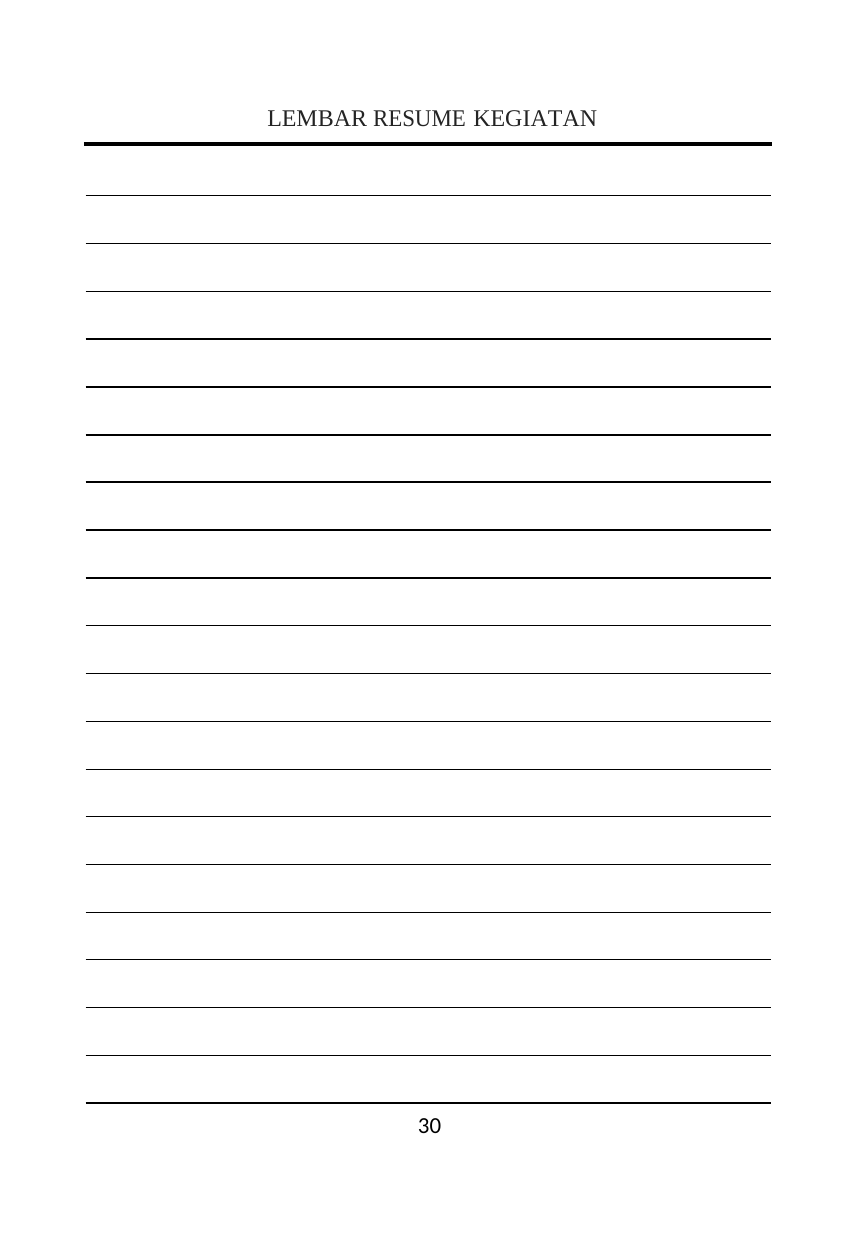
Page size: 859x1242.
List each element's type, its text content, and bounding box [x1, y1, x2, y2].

text LEMBAR RESUME KEGIATAN [267, 104, 744, 132]
